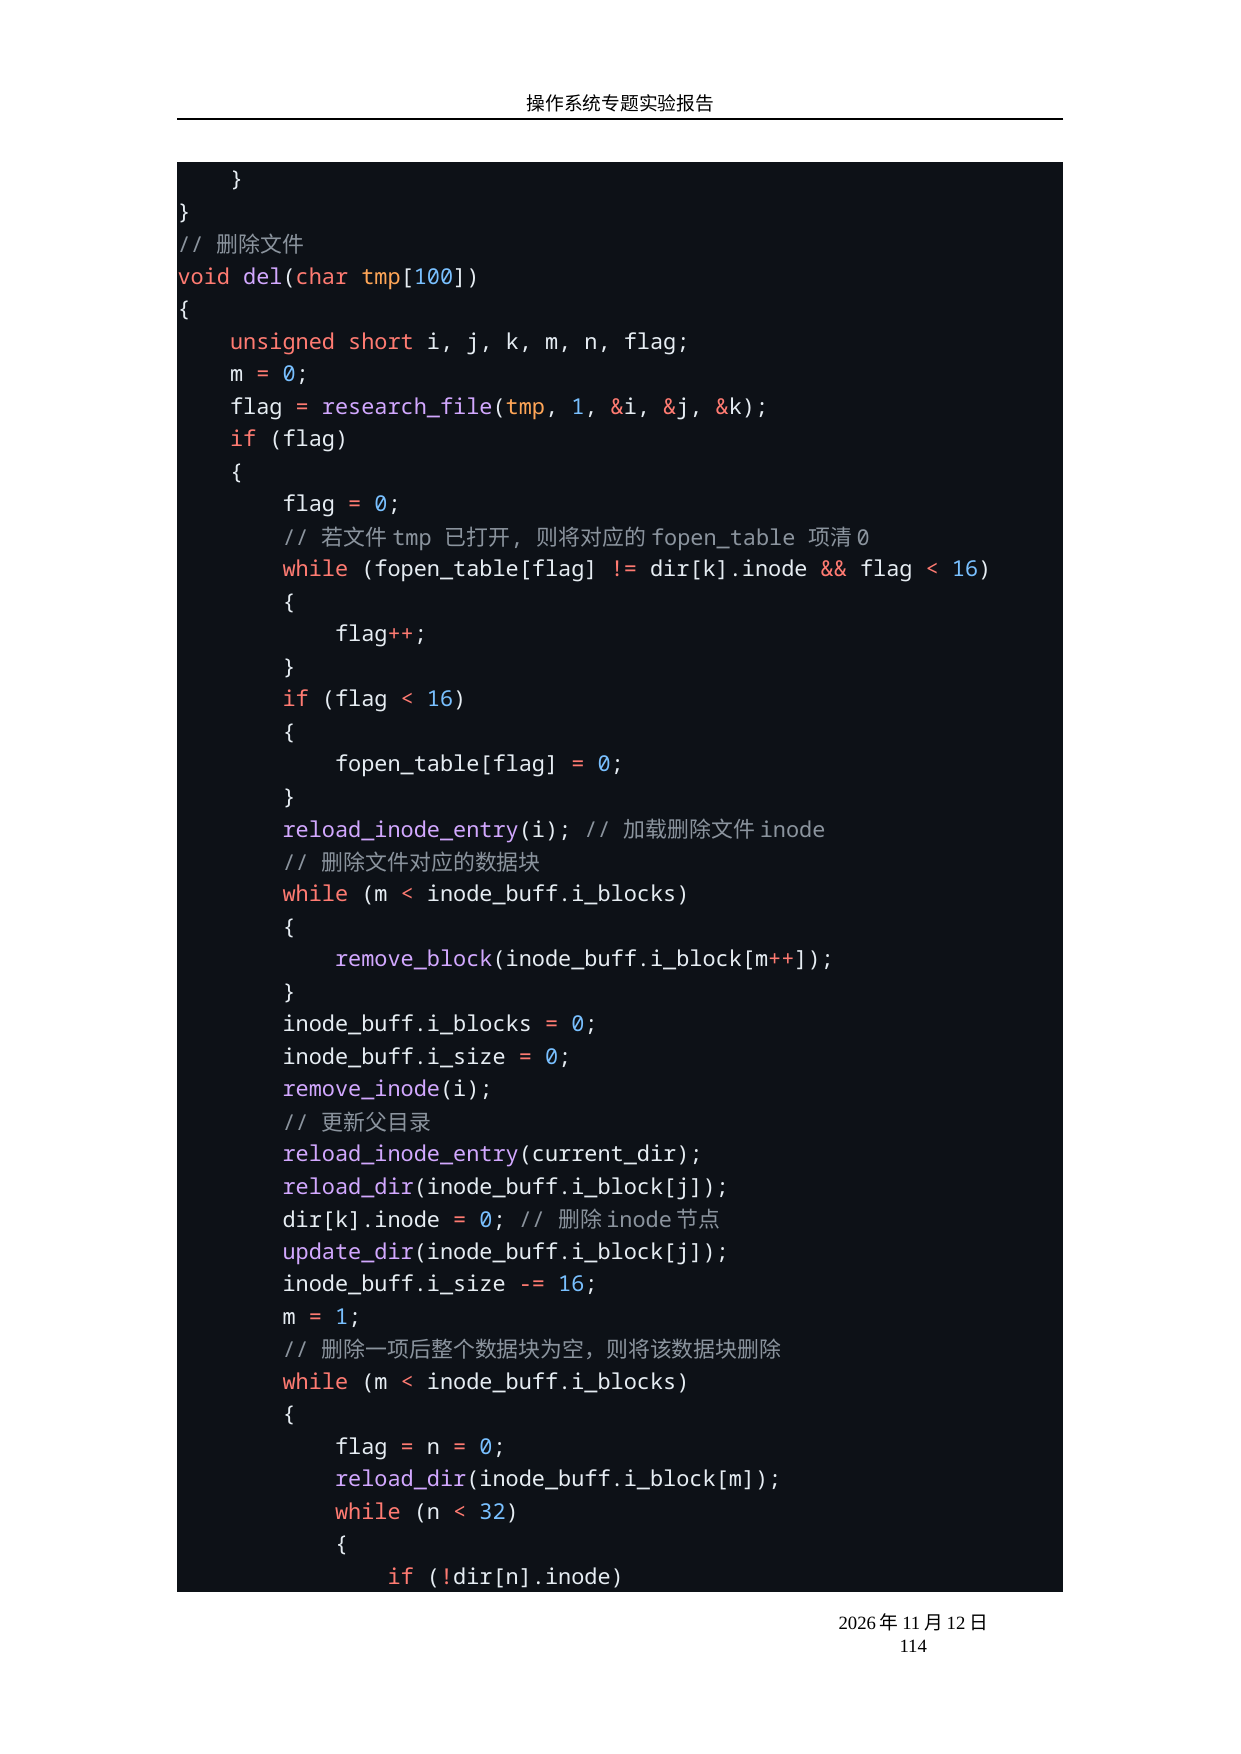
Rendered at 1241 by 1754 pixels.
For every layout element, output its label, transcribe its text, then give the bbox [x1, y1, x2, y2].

text { [177, 909, 1063, 942]
text remove_block(inode_buff.i_block[m++]); [177, 942, 1063, 974]
text { [177, 454, 1063, 487]
text inode_buff.i_blocks = 0; [177, 1007, 1063, 1039]
text if (flag < 16) [177, 682, 1063, 714]
text { [177, 584, 1063, 617]
text } [177, 649, 1063, 682]
text m = 0; [177, 357, 1063, 389]
text reload_inode_entry(i); // 加载删除文件 inode [177, 812, 1063, 844]
text // 删除文件对应的数据块 [177, 844, 1063, 877]
text void del(char tmp[100]) [177, 259, 1063, 292]
text while (m < inode_buff.i_blocks) [177, 877, 1063, 909]
text if (flag) [177, 422, 1063, 454]
text } [177, 162, 1063, 194]
text unsigned short i, j, k, m, n, flag; [177, 324, 1063, 357]
text } [177, 194, 1063, 227]
text flag = 0; [177, 487, 1063, 519]
text flag++; [177, 617, 1063, 649]
text { [177, 714, 1063, 747]
text // 删除文件 [177, 227, 1063, 259]
text fopen_table[flag] = 0; [177, 747, 1063, 779]
text // 若文件 tmp 已打开, 则将对应的 fopen_table 项清0 [177, 519, 1063, 552]
text { [177, 292, 1063, 324]
text flag = research_file(tmp, 1, &i, &j, &k); [177, 389, 1063, 422]
text } [177, 779, 1063, 812]
text } [177, 974, 1063, 1007]
text while (fopen_table[flag] != dir[k].inode && flag < 16) [177, 552, 1063, 584]
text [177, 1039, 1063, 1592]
